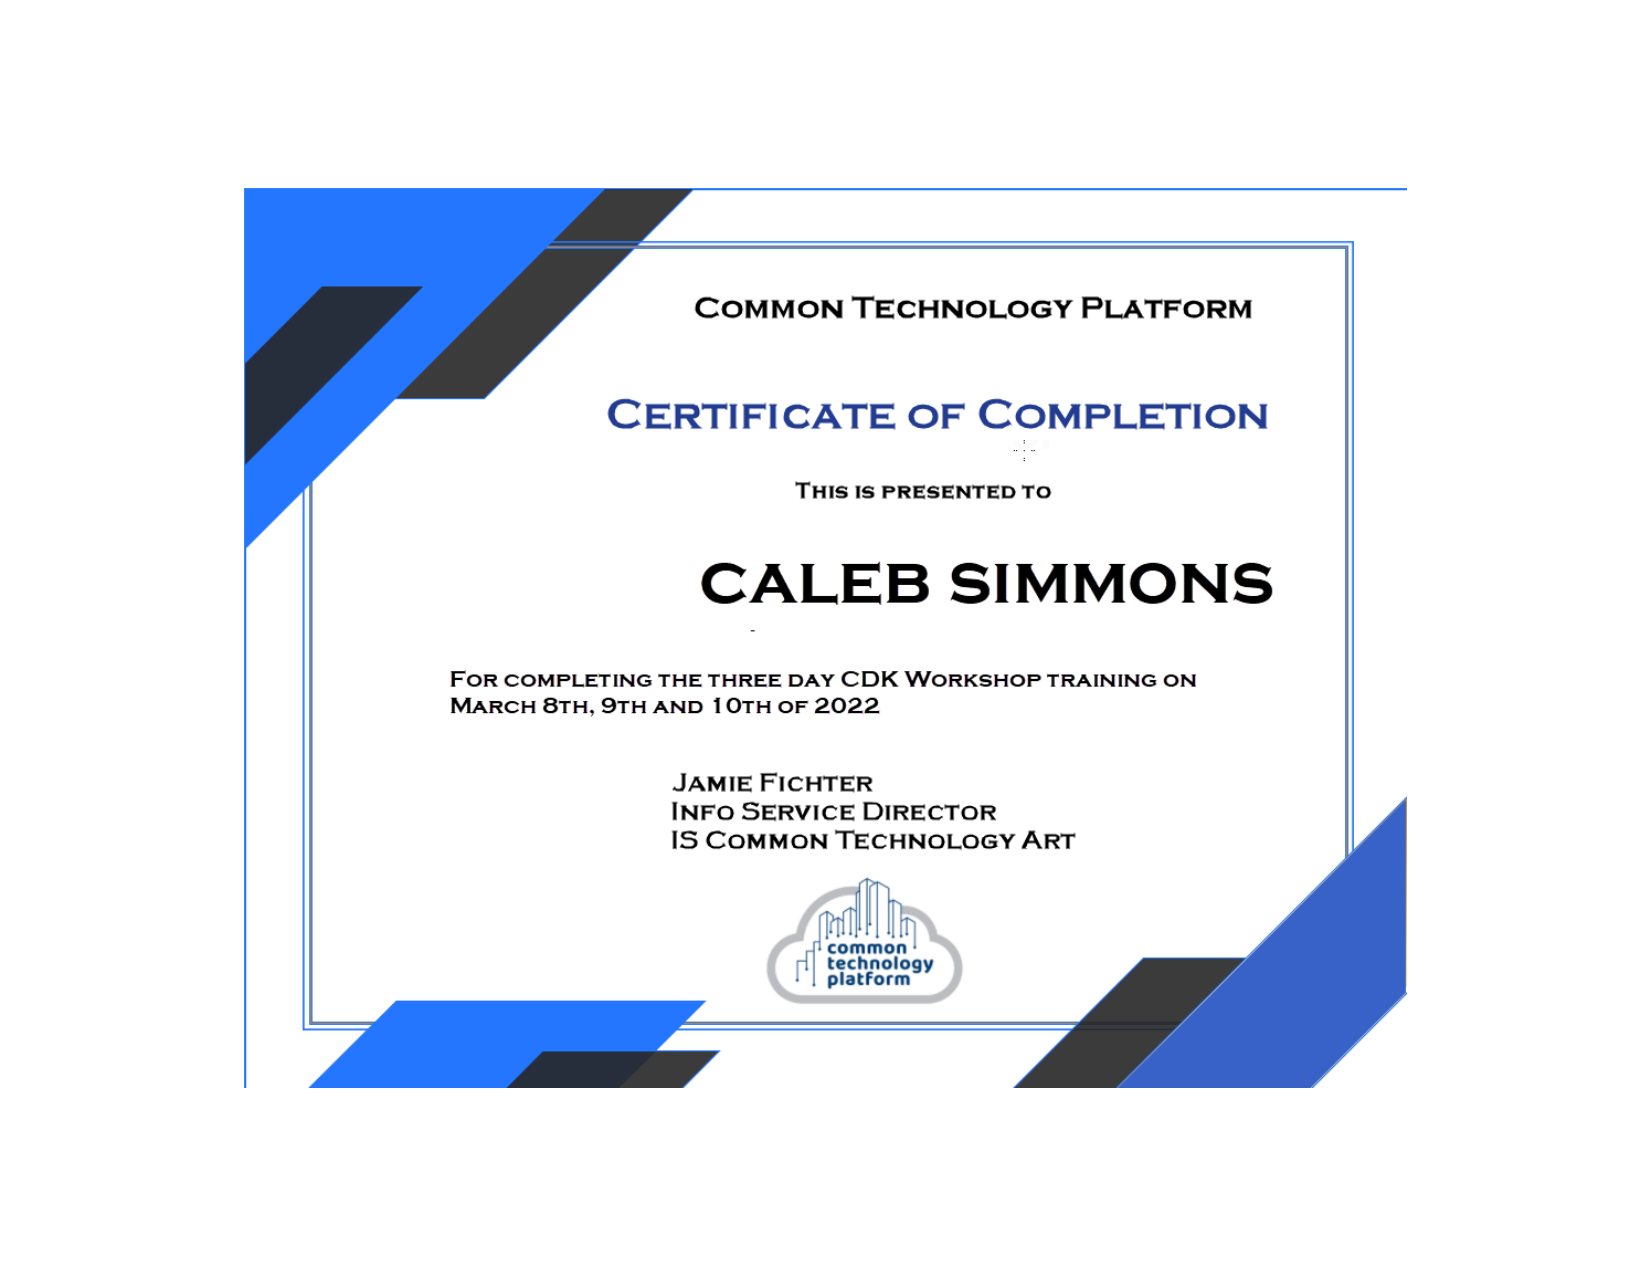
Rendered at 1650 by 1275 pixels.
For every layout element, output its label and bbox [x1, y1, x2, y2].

picture [243, 187, 1407, 1088]
